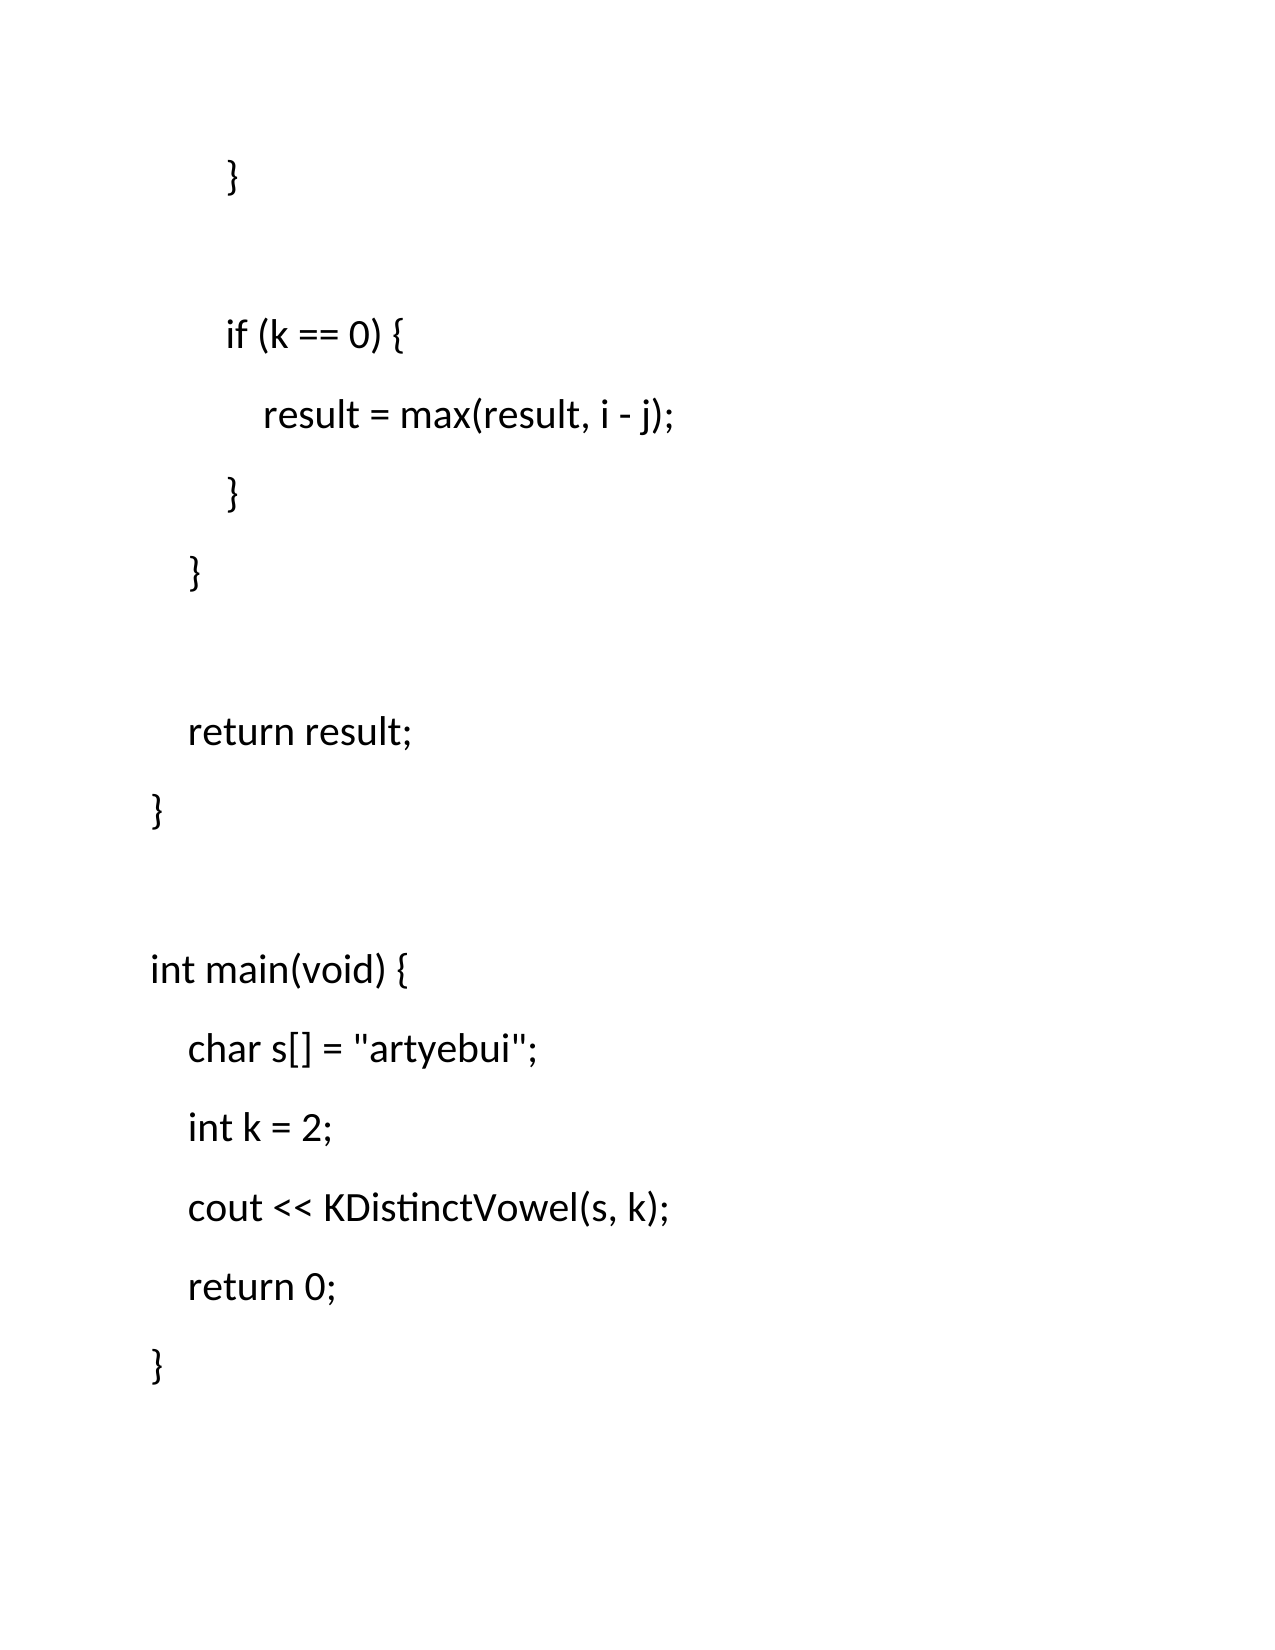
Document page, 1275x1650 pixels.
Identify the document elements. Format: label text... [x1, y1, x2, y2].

text result = max(result, i - j); [150, 388, 1125, 439]
text } [150, 467, 1125, 518]
text cout << KDistinctVowel(s, k); [150, 1181, 1125, 1231]
text return result; [150, 705, 1125, 756]
text } [150, 1339, 1125, 1390]
text int main(void) { [150, 943, 1125, 993]
text int k = 2; [150, 1101, 1125, 1152]
text char s[] = "artyebui"; [150, 1022, 1125, 1073]
text if (k == 0) { [150, 308, 1125, 359]
text return 0; [150, 1260, 1125, 1311]
text } [150, 546, 1125, 597]
text } [150, 784, 1125, 835]
text } [150, 150, 1125, 201]
